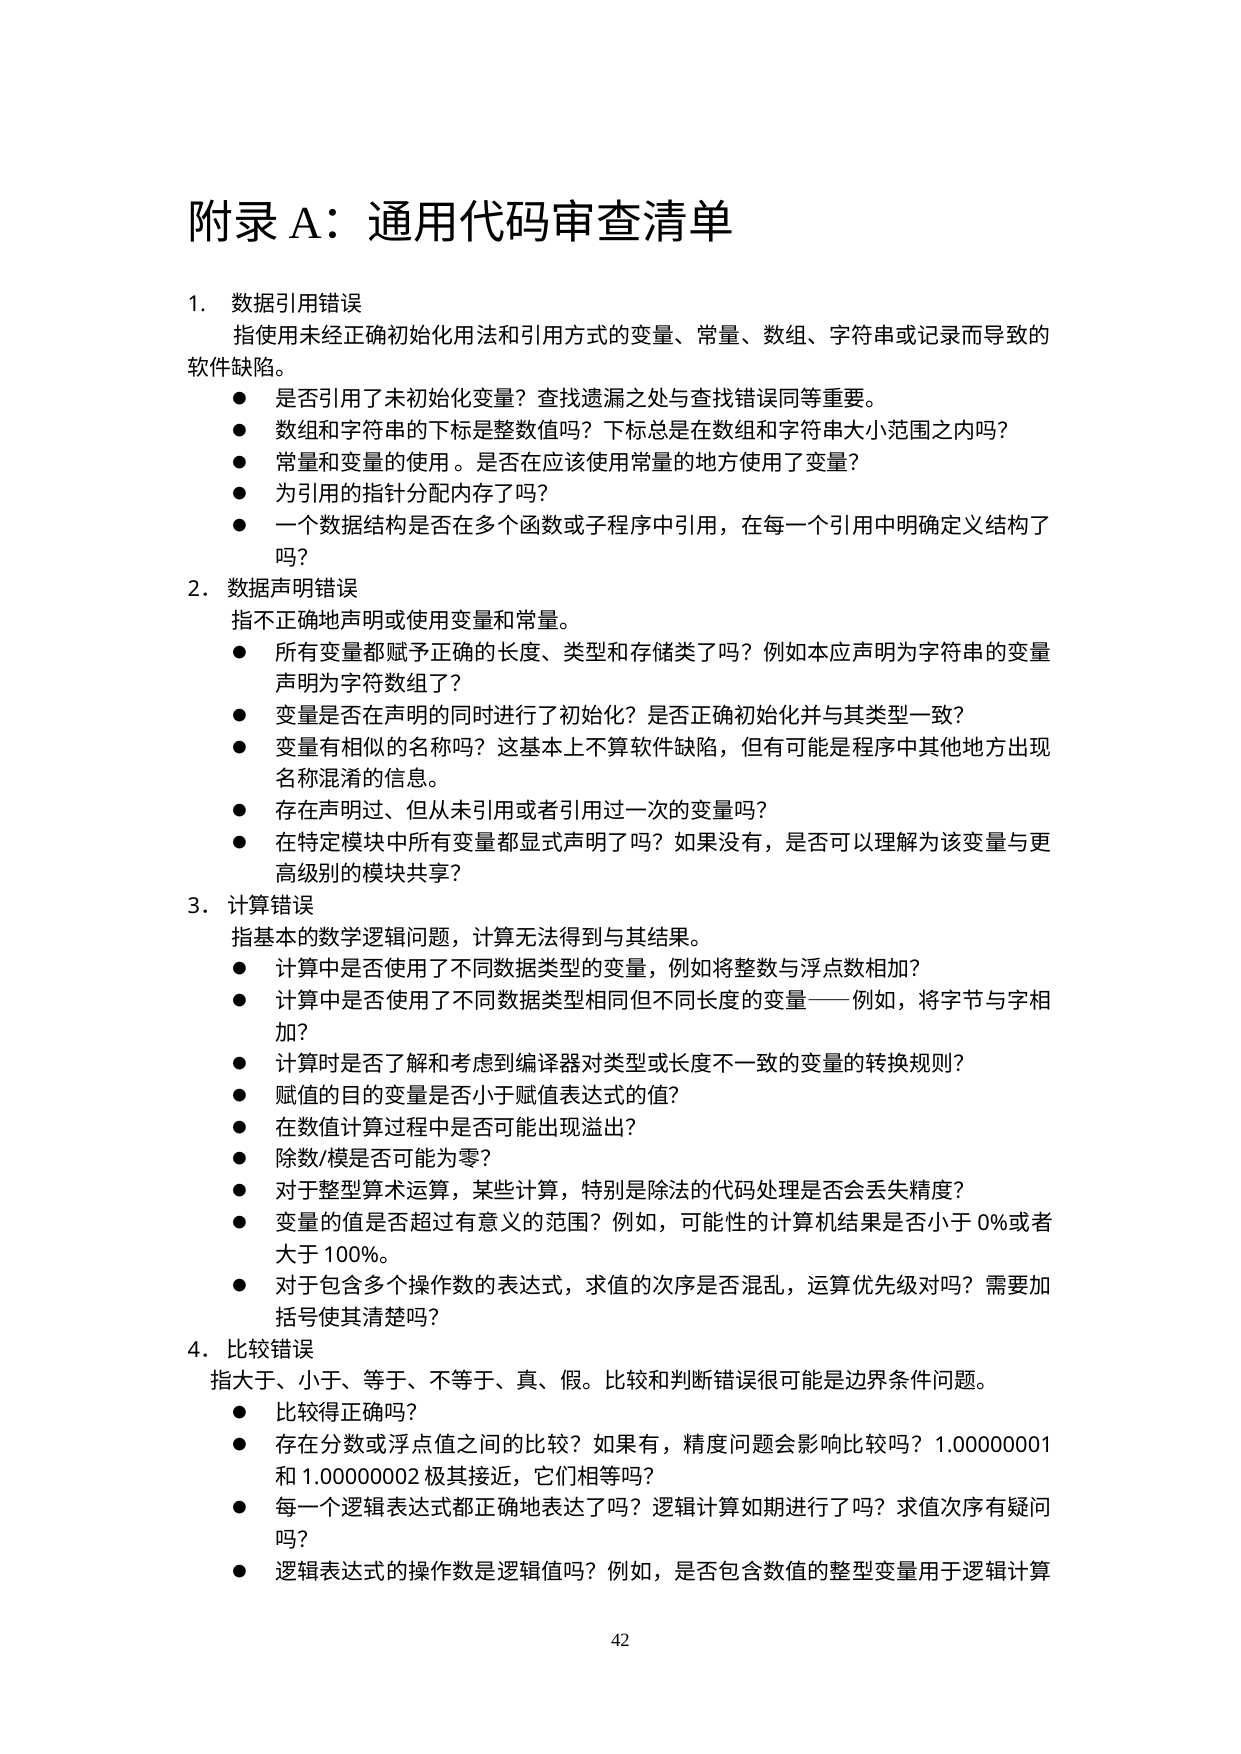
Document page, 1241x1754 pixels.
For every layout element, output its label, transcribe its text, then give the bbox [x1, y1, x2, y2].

list 常量和变量的使用 。是否在应该使用常量的地方使用了变量？ [231, 444, 1053, 476]
list 计算中是否使用了不同数据类型的变量，例如将整数与浮点数相加？ [231, 951, 1053, 983]
list 对于整型算术运算，某些计算，特别是除法的代码处理是否会丢失精度？ [231, 1173, 1053, 1205]
list 一个数据结构是否在多个函数或子程序中引用，在每一个引用中明确定义结构了吗？ [231, 508, 1053, 571]
text 指大于、小于、等于、不等于、真、假。比较和判断错误很可能是边界条件问题。 [187, 1363, 1053, 1395]
subtitle 附录A：通用代码审查清单 [187, 185, 1053, 252]
list 计算时是否了解和考虑到编译器对类型或长度不一致的变量的转换规则？ [231, 1046, 1053, 1078]
list 数组和字符串的下标是整数值吗？下标总是在数组和字符串大小范围之内吗？ [231, 413, 1053, 444]
list 比较得正确吗？ [231, 1395, 1053, 1427]
list 变量是否在声明的同时进行了初始化？是否正确初始化并与其类型一致？ [231, 698, 1053, 730]
text 3． 计算错误 [187, 888, 1053, 920]
text 指不正确地声明或使用变量和常量。 [187, 603, 1053, 635]
list 在数值计算过程中是否可能出现溢出？ [231, 1110, 1053, 1141]
list 数据引用错误 [187, 286, 1053, 318]
text 2． 数据声明错误 [187, 571, 1053, 603]
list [231, 1554, 1053, 1585]
list 对于包含多个操作数的表达式，求值的次序是否混乱，运算优先级对吗？需要加括号使其清楚吗？ [231, 1268, 1053, 1332]
list 赋值的目的变量是否小于赋值表达式的值？ [231, 1078, 1053, 1110]
list 每一个逻辑表达式都正确地表达了吗？逻辑计算如期进行了吗？求值次序有疑问吗？ [231, 1490, 1053, 1554]
text 4． 比较错误 [187, 1332, 1053, 1363]
list 变量的值是否超过有意义的范围？例如，可能性的计算机结果是否小于0%或者大于100%。 [231, 1205, 1053, 1268]
list 为引用的指针分配内存了吗？ [231, 476, 1053, 508]
list 变量有相似的名称吗？这基本上不算软件缺陷，但有可能是程序中其他地方出现名称混淆的信息。 [231, 730, 1053, 793]
text 指使用未经正确初始化用法和引用方式的变量、常量、数组、字符串或记录而导致的软件缺陷。 [187, 318, 1053, 381]
text 指基本的数学逻辑问题，计算无法得到与其结果。 [187, 920, 1053, 951]
list 计算中是否使用了不同数据类型相同但不同长度的变量——例如，将字节与字相加？ [231, 983, 1053, 1046]
list 所有变量都赋予正确的长度、类型和存储类了吗？例如本应声明为字符串的变量声明为字符数组了？ [231, 635, 1053, 698]
list 存在分数或浮点值之间的比较？如果有，精度问题会影响比较吗？1.00000001和1.00000002极其接近，它们相等吗？ [231, 1427, 1053, 1490]
list 是否引用了未初始化变量？查找遗漏之处与查找错误同等重要。 [231, 381, 1053, 413]
list 除数/模是否可能为零？ [231, 1141, 1053, 1173]
list 存在声明过、但从未引用或者引用过一次的变量吗？ [231, 793, 1053, 825]
list 在特定模块中所有变量都显式声明了吗？如果没有，是否可以理解为该变量与更高级别的模块共享？ [231, 825, 1053, 888]
